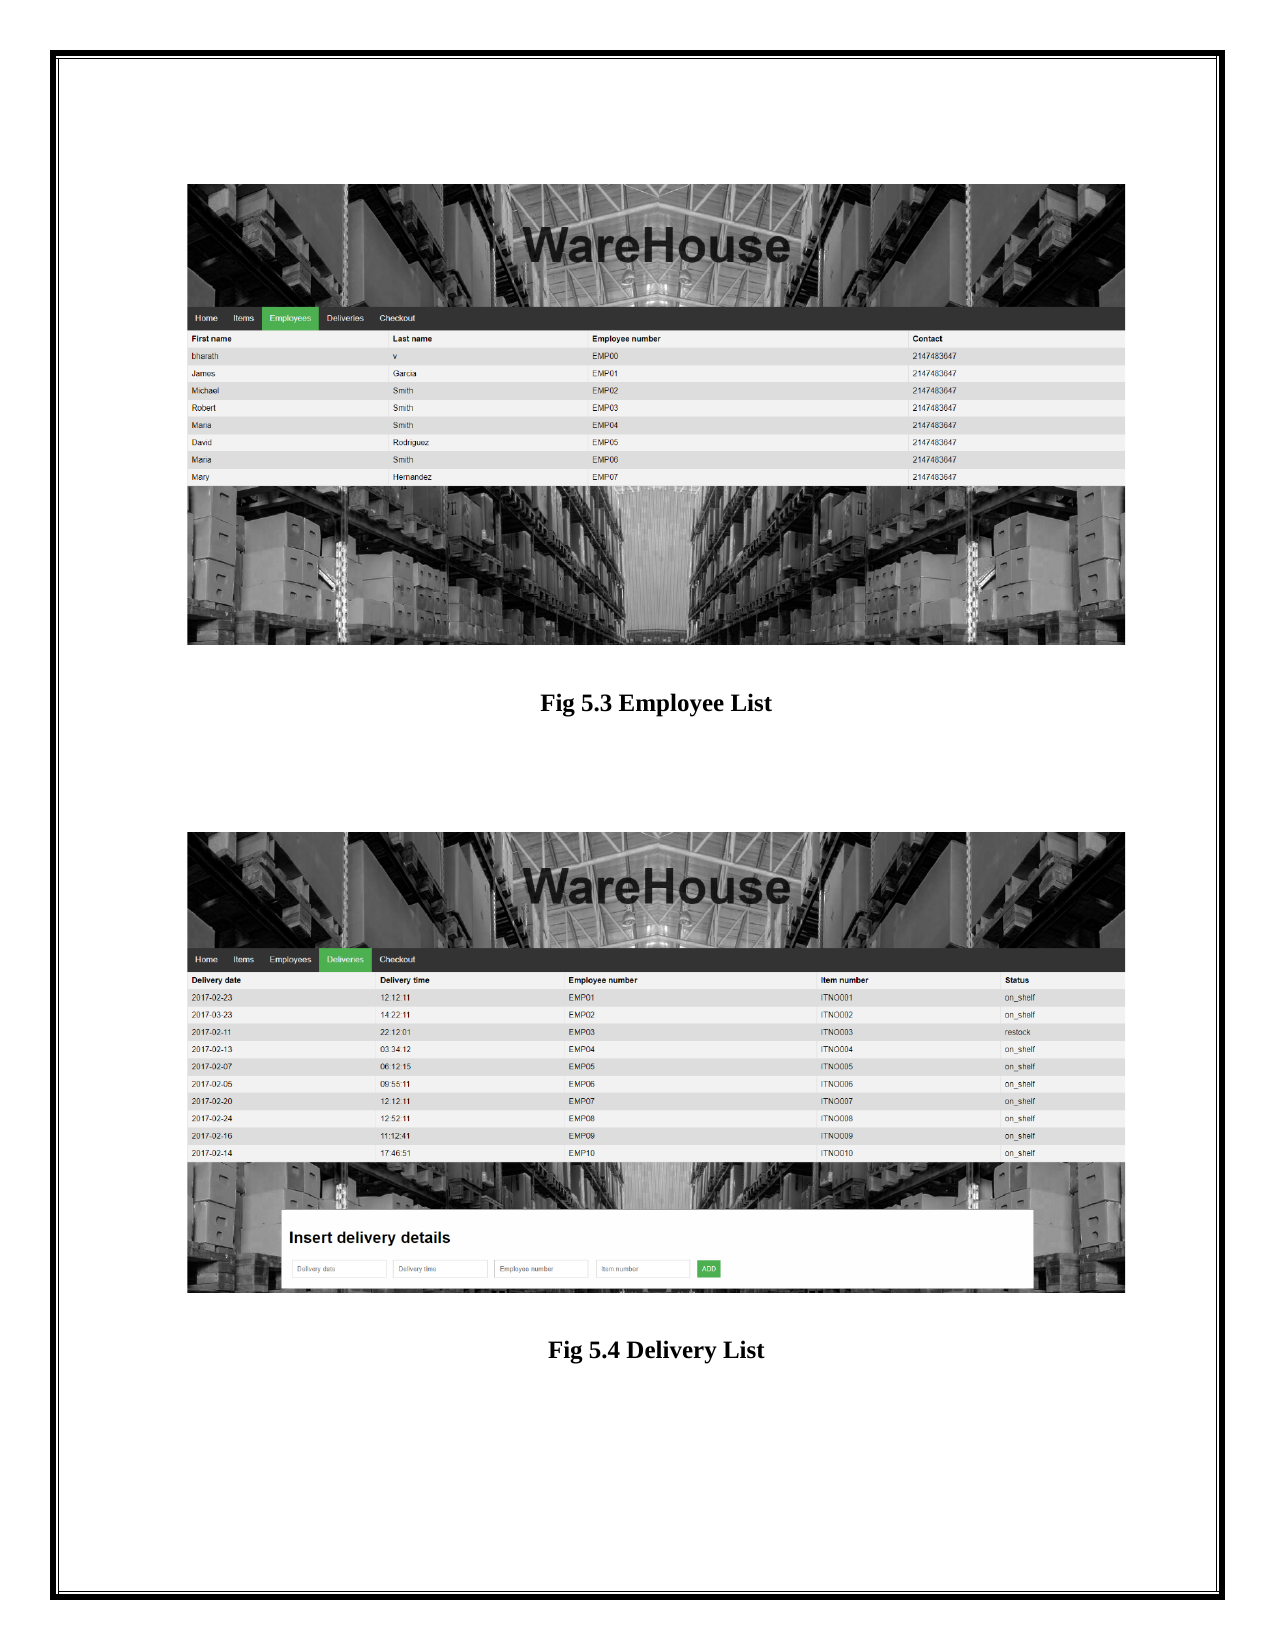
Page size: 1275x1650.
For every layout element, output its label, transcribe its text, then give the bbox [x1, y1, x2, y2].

text Fig 5.3 Employee List [187, 688, 1125, 717]
picture [187, 184, 1125, 645]
text Fig 5.4 Delivery List [187, 1336, 1125, 1364]
picture [187, 832, 1125, 1293]
